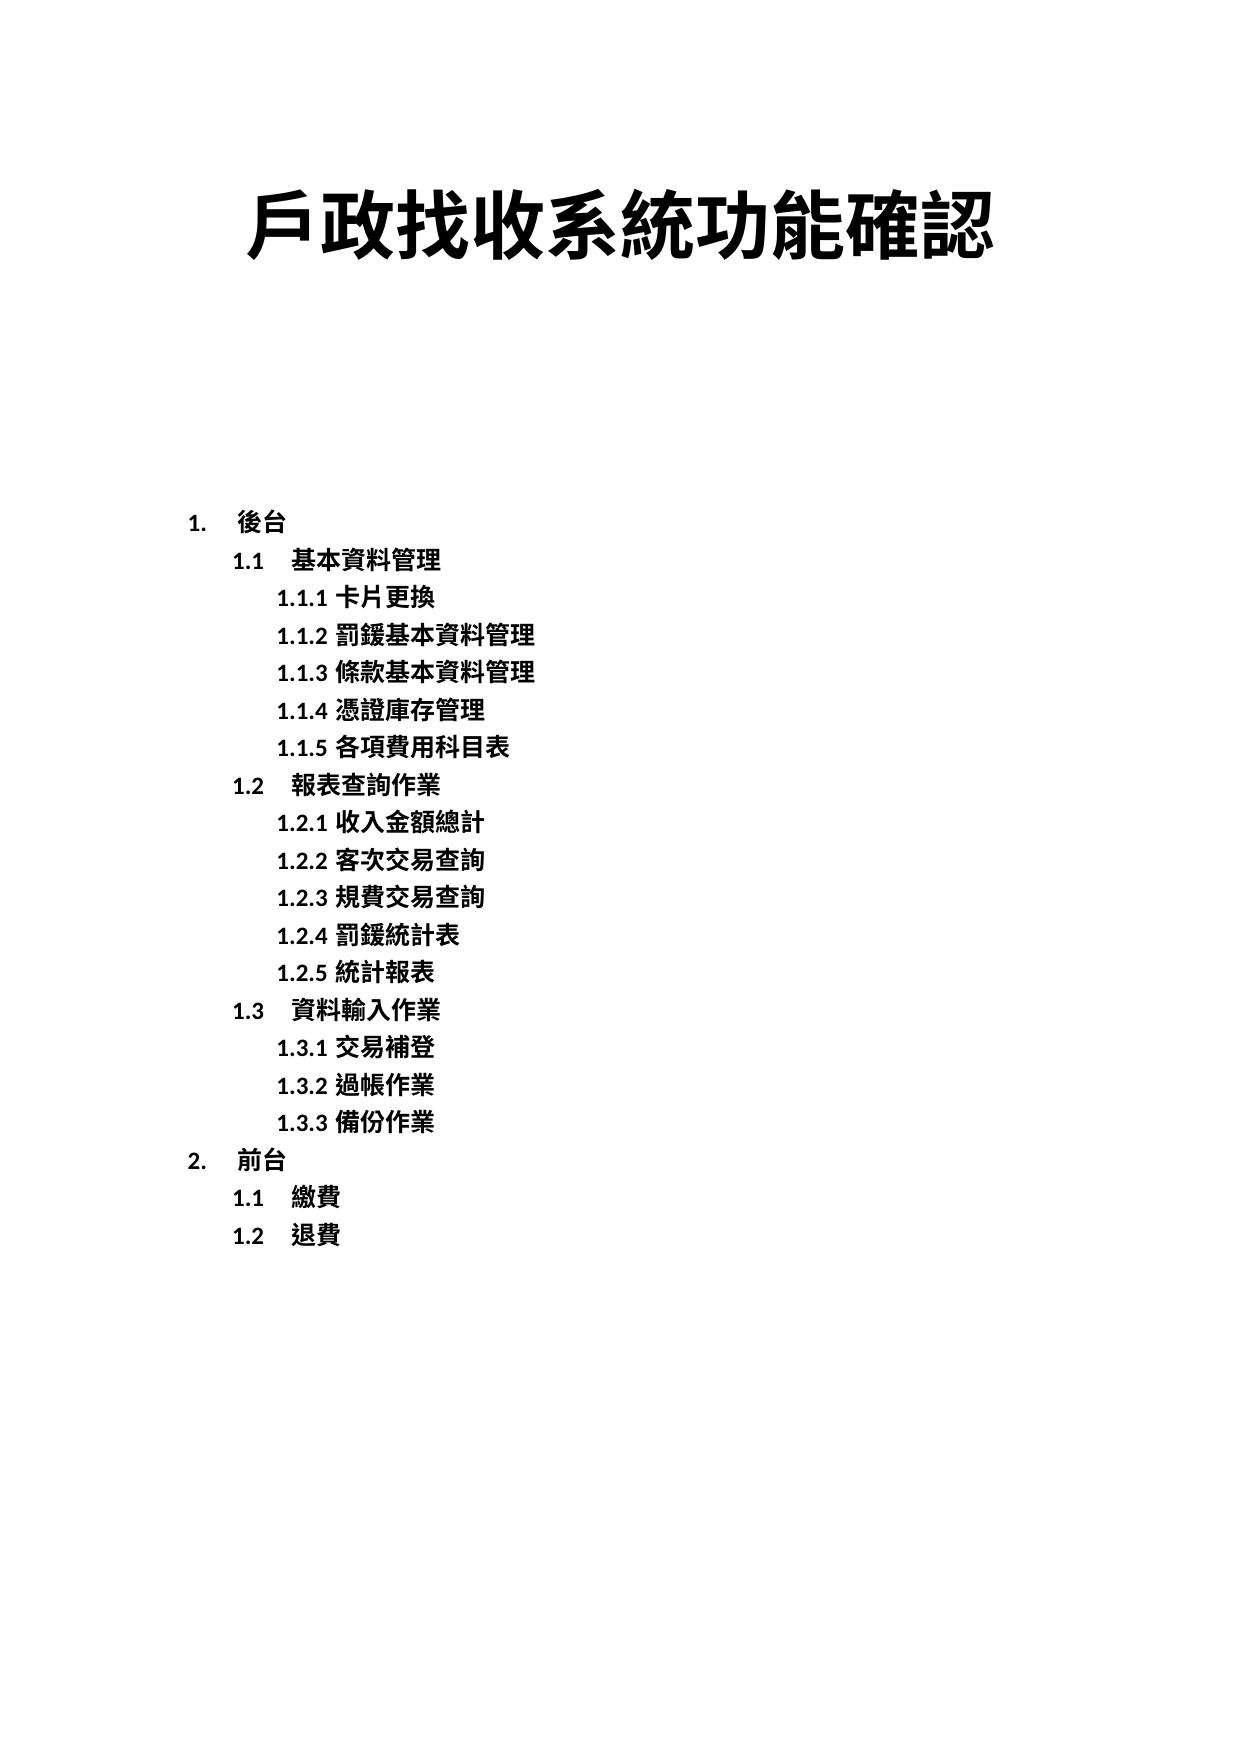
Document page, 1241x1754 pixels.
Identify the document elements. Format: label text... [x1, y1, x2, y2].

list 各項費用科目表 [276, 727, 1053, 764]
list 規費交易查詢 [276, 877, 1053, 914]
list 統計報表 [276, 952, 1053, 989]
list 罰鍰統計表 [276, 914, 1053, 952]
list 過帳作業 [276, 1064, 1053, 1102]
list 條款基本資料管理 [276, 652, 1053, 689]
list 報表查詢作業 [232, 764, 1053, 802]
text 戶政找收系統功能確認 [187, 164, 1053, 277]
list 備份作業 [276, 1102, 1053, 1139]
list 繳費 [232, 1177, 1053, 1214]
list 客次交易查詢 [276, 839, 1053, 877]
list 前台 [187, 1139, 1053, 1177]
list 資料輸入作業 [232, 989, 1053, 1027]
list 基本資料管理 [232, 539, 1053, 577]
list 收入金額總計 [276, 802, 1053, 839]
list 退費 [232, 1214, 1053, 1252]
list 交易補登 [276, 1027, 1053, 1064]
list 憑證庫存管理 [276, 689, 1053, 727]
list 卡片更換 [276, 577, 1053, 614]
list 後台 [187, 502, 1053, 539]
list 罰鍰基本資料管理 [276, 614, 1053, 652]
